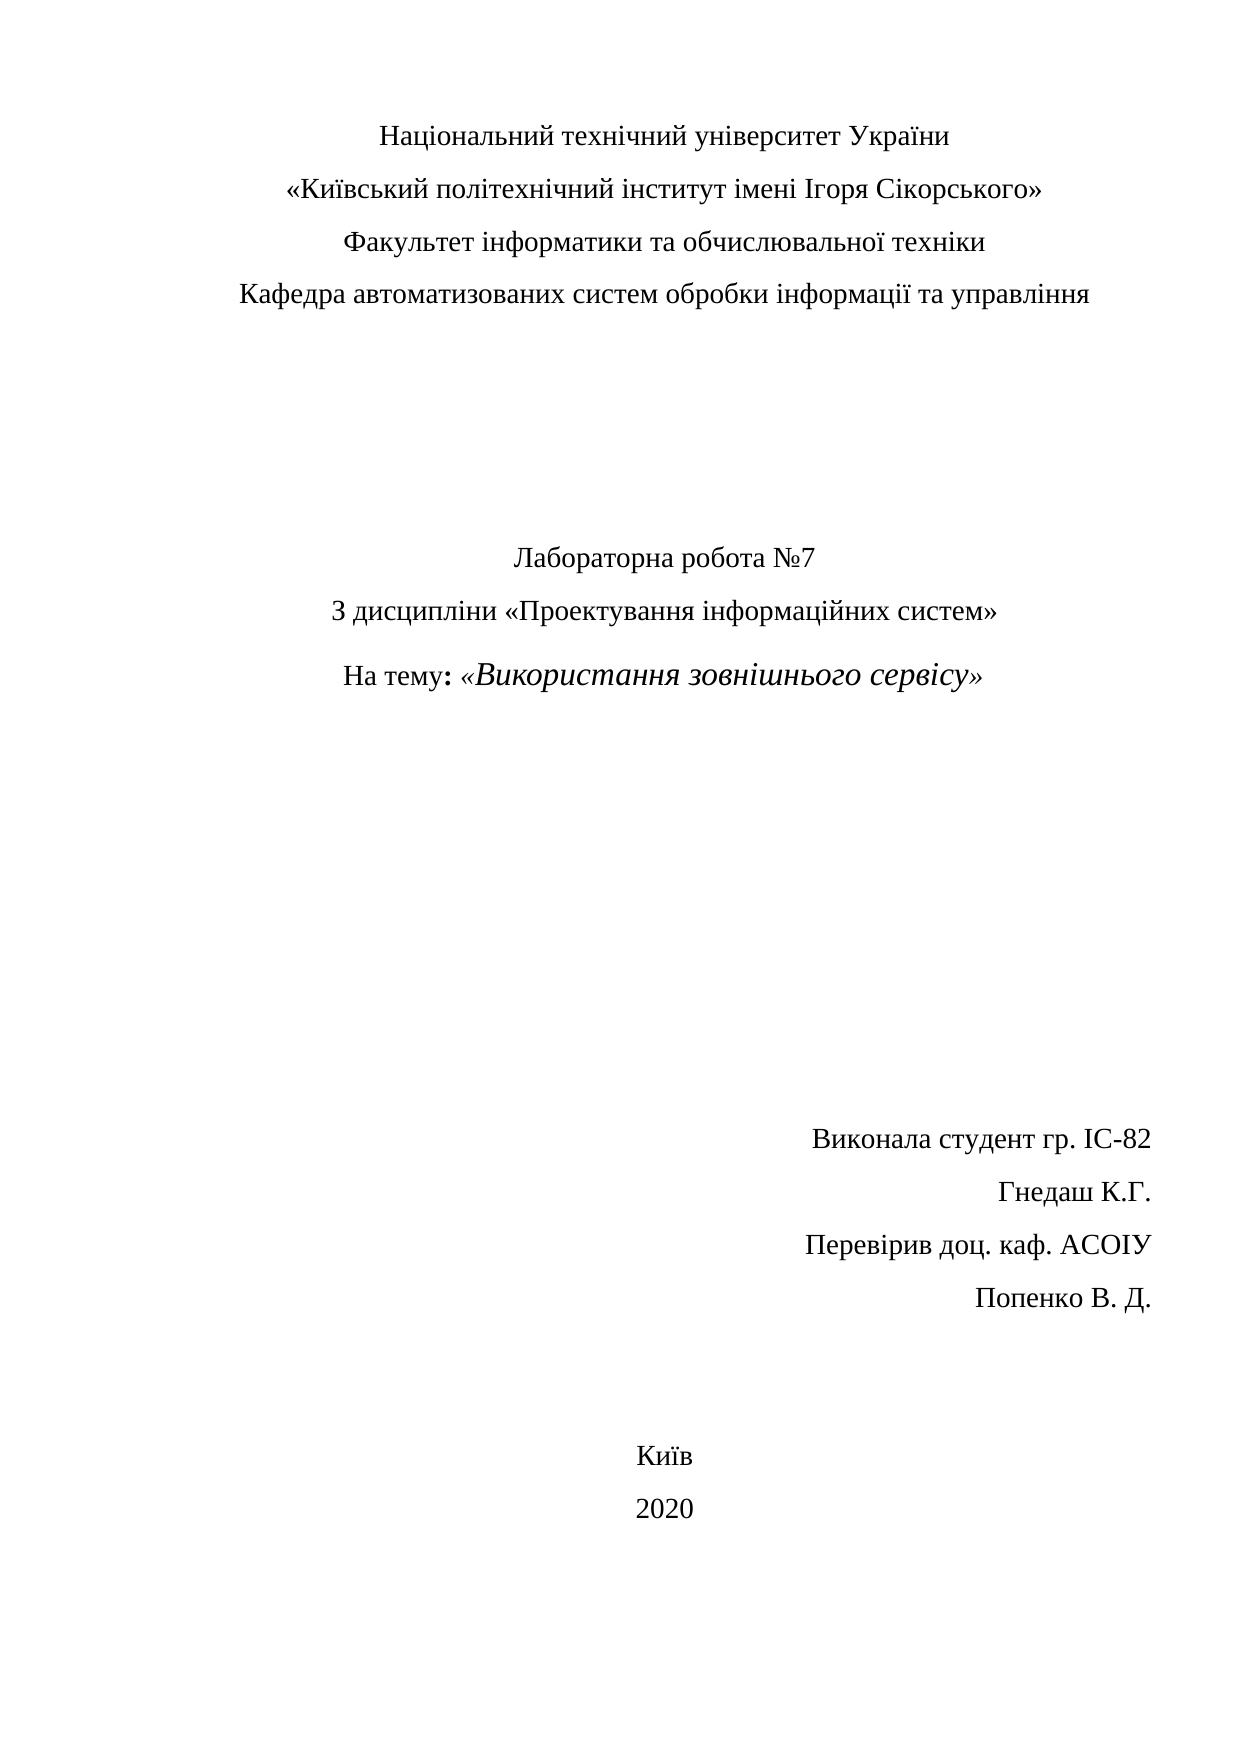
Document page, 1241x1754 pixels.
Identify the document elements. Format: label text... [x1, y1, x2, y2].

text Кафедра автоматизованих систем обробки інформації та управління [177, 277, 1152, 310]
text Перевірив доц. каф. АСОІУ [177, 1227, 1152, 1261]
text Виконала студент гр. ІС-82 [177, 1122, 1152, 1155]
subtitle На тему: «Використання зовнішнього сервісу» [177, 654, 1152, 693]
text Національний технічний університет України [177, 118, 1152, 152]
text «Київський політехнічний інститут імені Ігоря Сікорського» [177, 171, 1152, 204]
text Попенко В. Д. [177, 1280, 1152, 1314]
text З дисципліни «Проектування інформаційних систем» [177, 593, 1152, 627]
text Факультет інформатики та обчислювальної техніки [177, 224, 1152, 257]
text Гнедаш К.Г. [177, 1174, 1152, 1208]
text Лабораторна робота №7 [177, 541, 1152, 574]
text 2020 [177, 1491, 1152, 1525]
text Київ [177, 1438, 1152, 1472]
